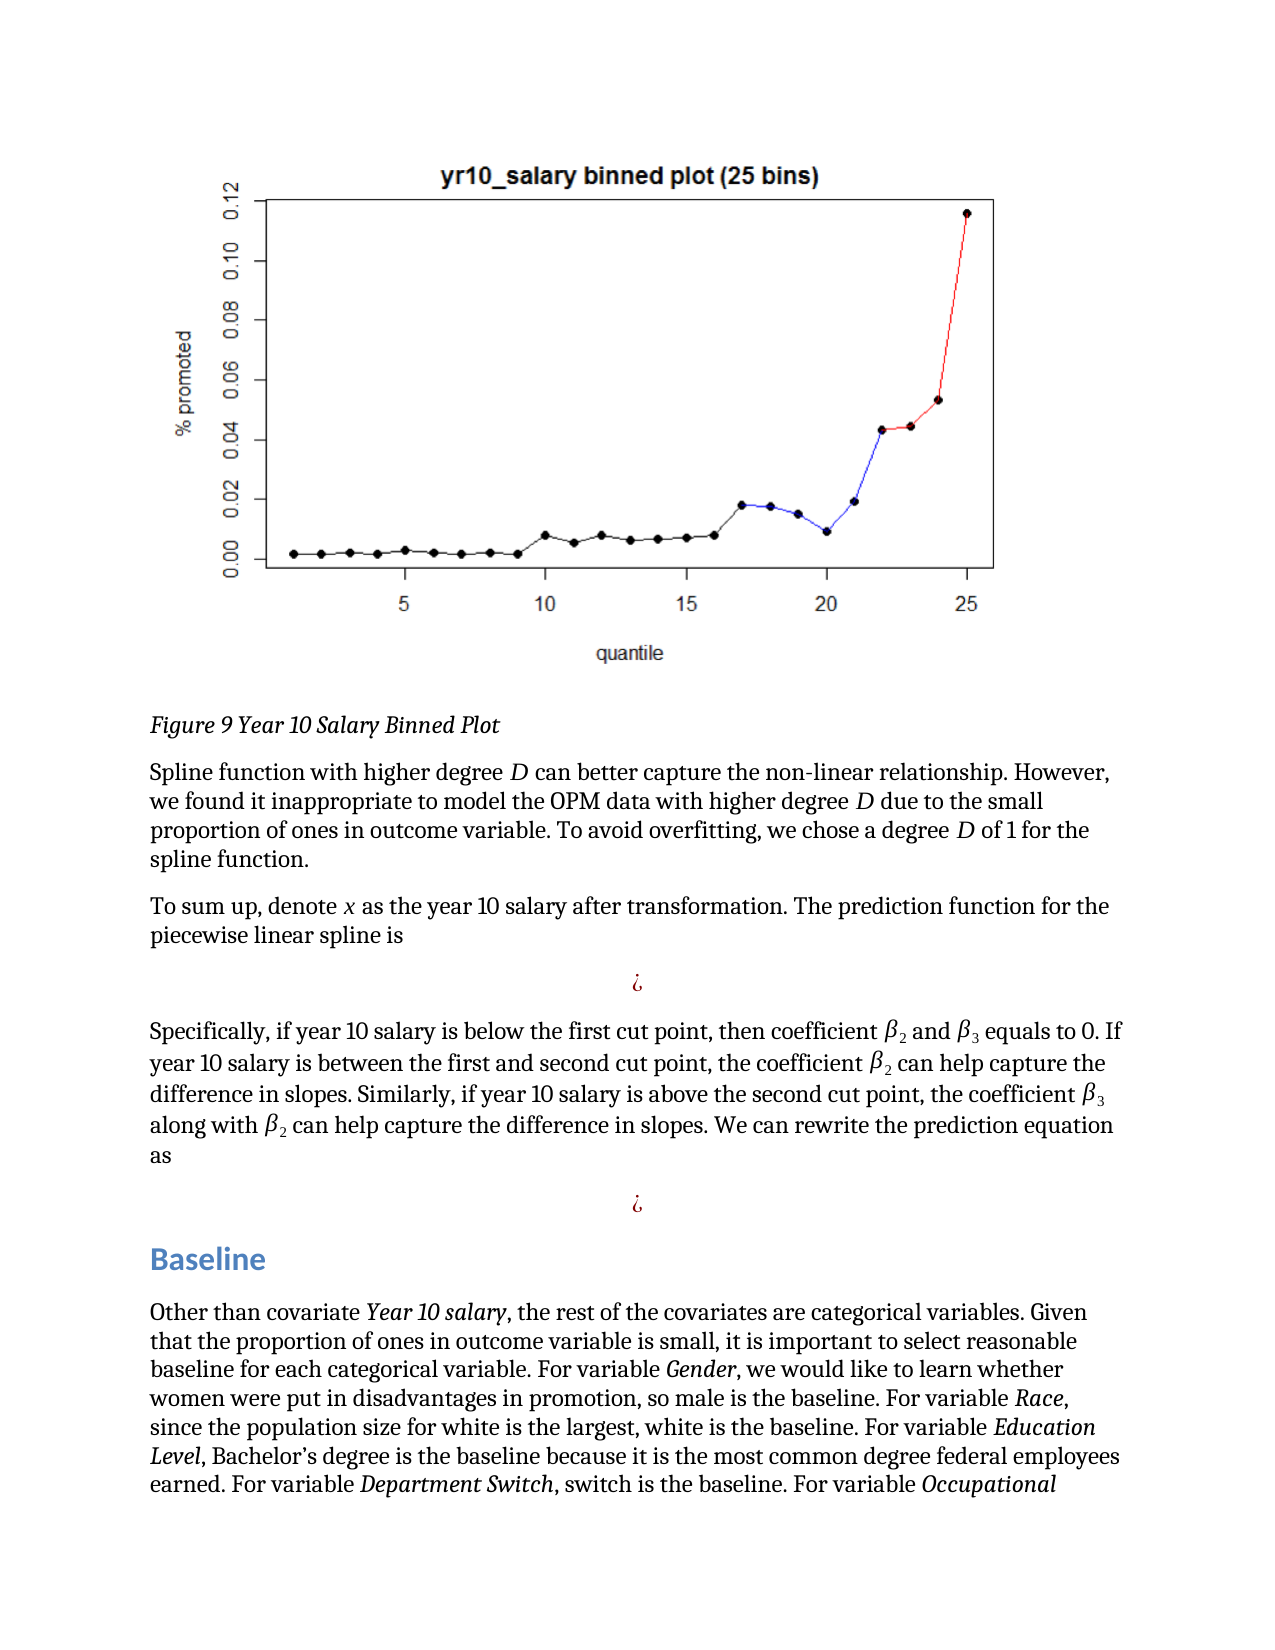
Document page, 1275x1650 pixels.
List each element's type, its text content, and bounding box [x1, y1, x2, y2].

text To sum up, denote as the year 10 salary after transformation. The prediction function for the piecewise linear spline is [150, 892, 1125, 949]
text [150, 1298, 1125, 1499]
text Figure 9 Year 10 Salary Binned Plot [150, 711, 1125, 739]
picture [168, 150, 1044, 690]
text Specifically, if year 10 salary is below the first cut point, then coefficient and equals to 0. If year 10 salary is between the first and second cut point, the coefficient can help capture the difference in slopes. Similarly, if year 10 salary is above the second cut point, the coefficient along with can help capture the difference in slopes. We can rewrite the prediction equation as [150, 1016, 1125, 1170]
text Spline function with higher degree can better capture the non-linear relationship. However, we found it inappropriate to model the OPM data with higher degree due to the small proportion of ones in outcome variable. To avoid overfitting, we chose a degree of 1 for the spline function. [150, 758, 1125, 873]
subtitle Baseline [150, 1238, 1125, 1279]
